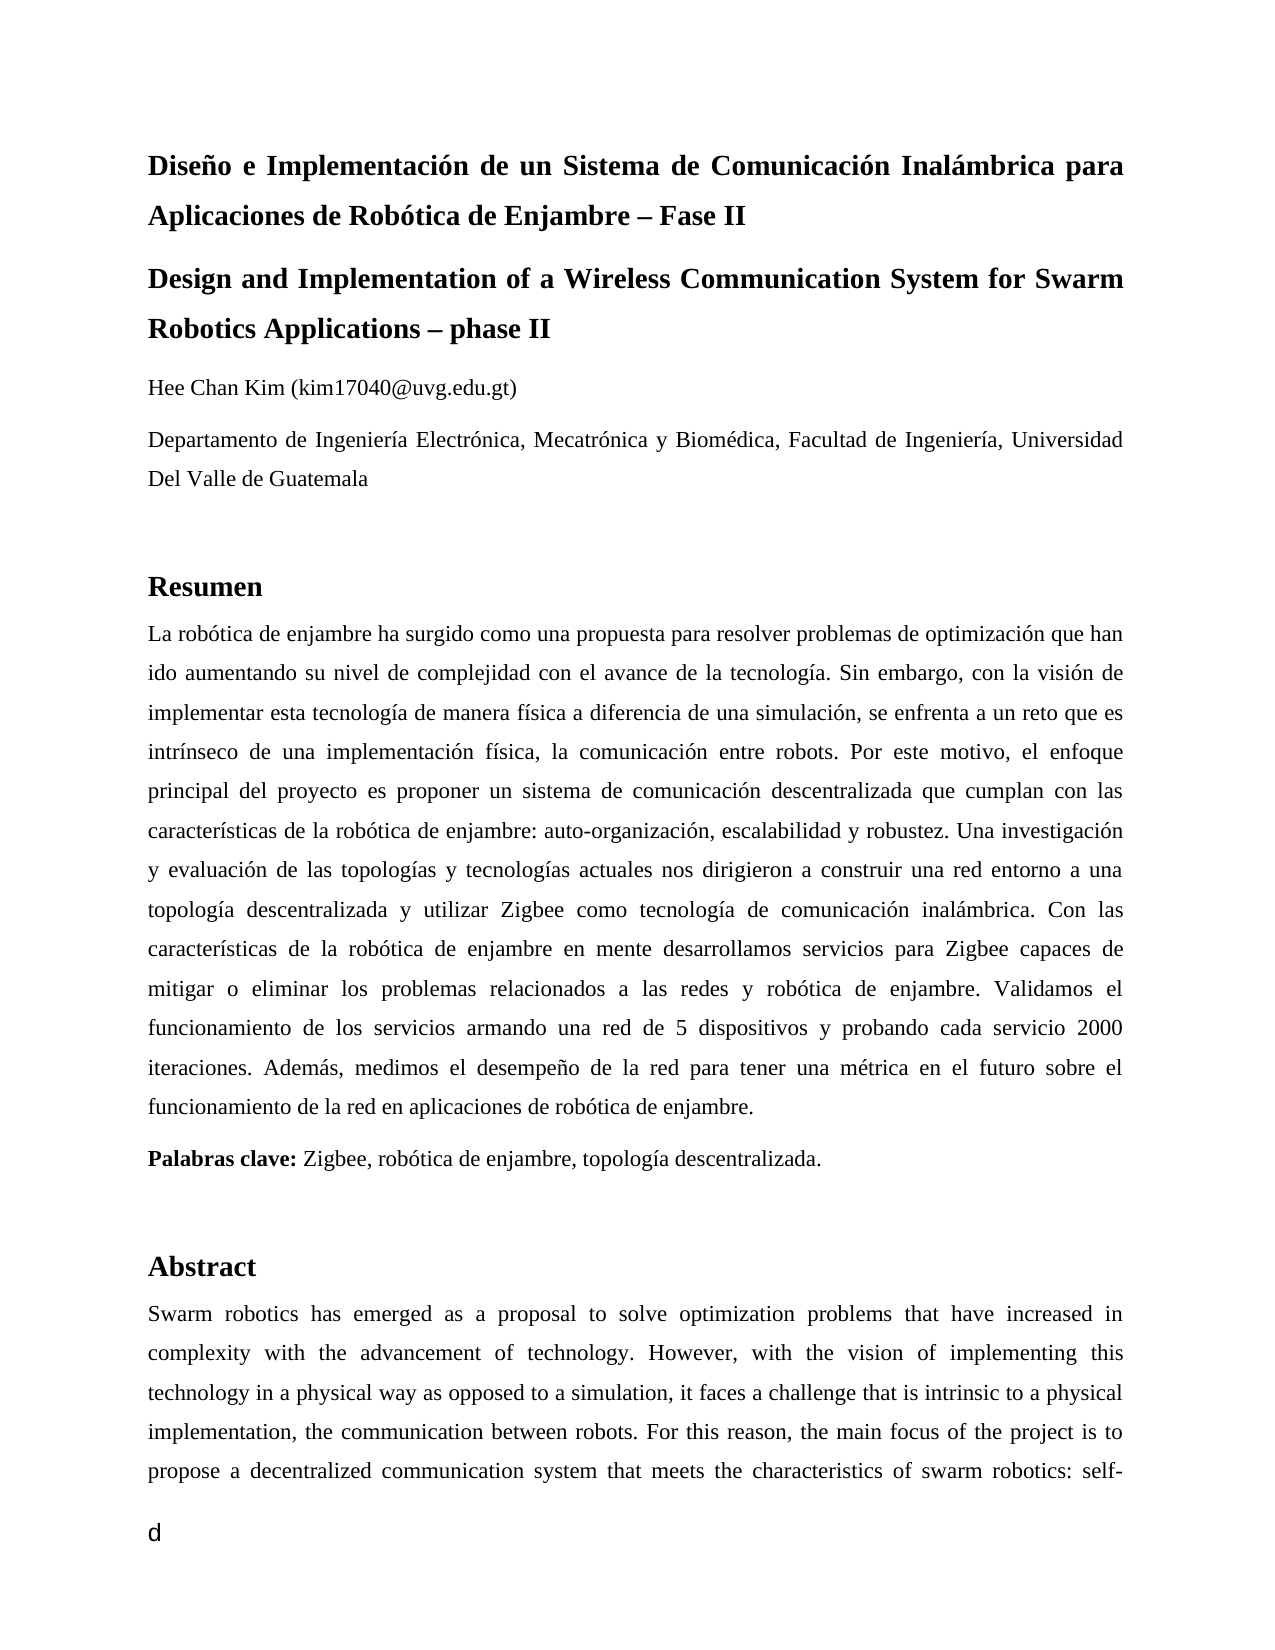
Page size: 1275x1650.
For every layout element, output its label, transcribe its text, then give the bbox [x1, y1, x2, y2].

text La robótica de enjambre ha surgido como una propuesta para resolver problemas de optimización que han ido aumentando su nivel de complejidad con el avance de la tecnología. Sin embargo, con la visión de implementar esta tecnología de manera física a diferencia de una simulación, se enfrenta a un reto que es intrínseco de una implementación física, la comunicación entre robots. Por este motivo, el enfoque principal del proyecto es proponer un sistema de comunicación descentralizada que cumplan con las características de la robótica de enjambre: auto-organización, escalabilidad y robustez. Una investigación y evaluación de las topologías y tecnologías actuales nos dirigieron a construir una red entorno a una topología descentralizada y utilizar Zigbee como tecnología de comunicación inalámbrica. Con las características de la robótica de enjambre en mente desarrollamos servicios para Zigbee capaces de mitigar o eliminar los problemas relacionados a las redes y robótica de enjambre. Validamos el funcionamiento de los servicios armando una red de 5 dispositivos y probando cada servicio 2000 iteraciones. Además, medimos el desempeño de la red para tener una métrica en el futuro sobre el funcionamiento de la red en aplicaciones de robótica de enjambre. [148, 620, 1125, 1120]
text Hee Chan Kim (kim17040@uvg.edu.gt) [148, 374, 1125, 400]
text Design and Implementation of a Wireless Communication System for Swarm Robotics Applications – phase II [148, 261, 1125, 345]
text Diseño e Implementación de un Sistema de Comunicación Inalámbrica para Aplicaciones de Robótica de Enjambre – Fase II [148, 148, 1125, 232]
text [148, 1300, 1125, 1484]
text Departamento de Ingeniería Electrónica, Mecatrónica y Biomédica, Facultad de Ingeniería, Universidad Del Valle de Guatemala [148, 426, 1125, 492]
text Abstract [148, 1249, 1125, 1283]
text Resumen [148, 569, 1125, 603]
text Palabras clave: Zigbee, robótica de enjambre, topología descentralizada. [148, 1145, 1125, 1172]
